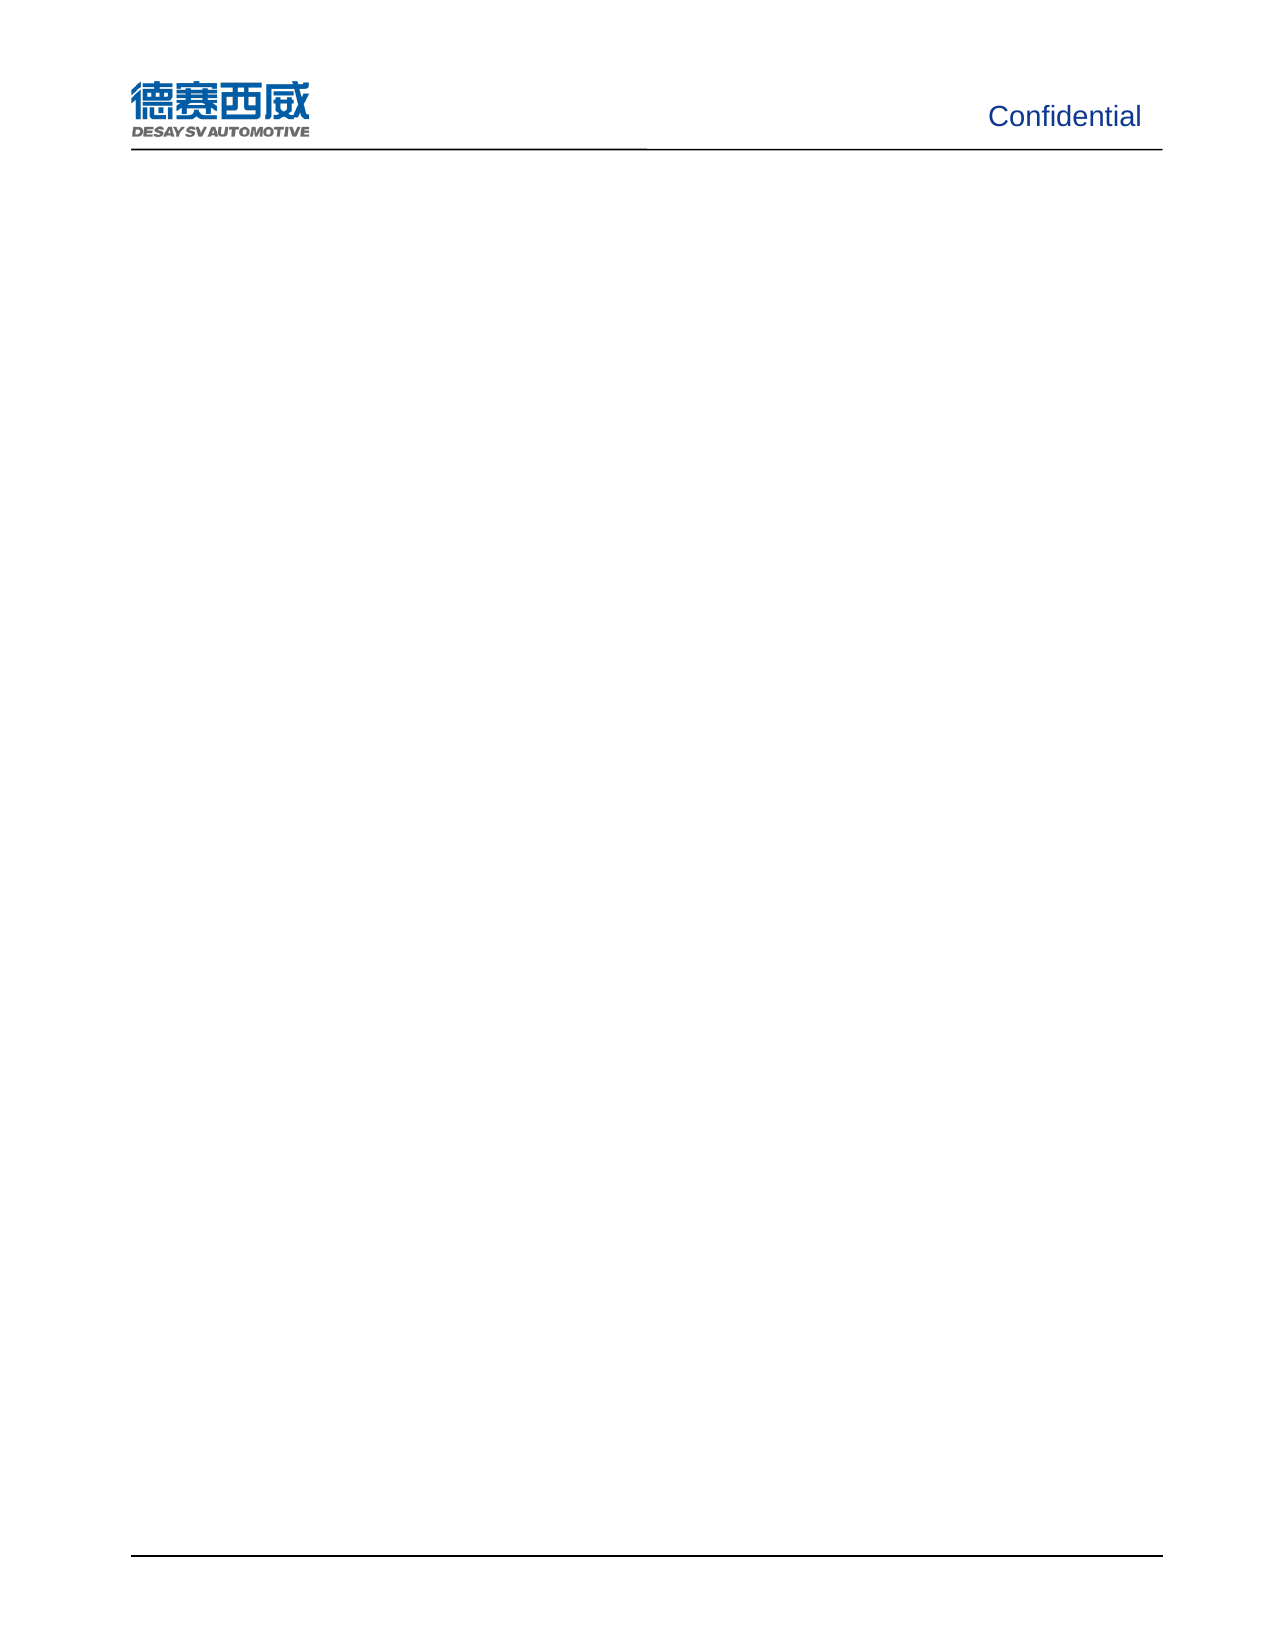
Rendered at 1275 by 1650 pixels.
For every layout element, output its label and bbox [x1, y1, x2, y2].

picture [131, 81, 310, 137]
